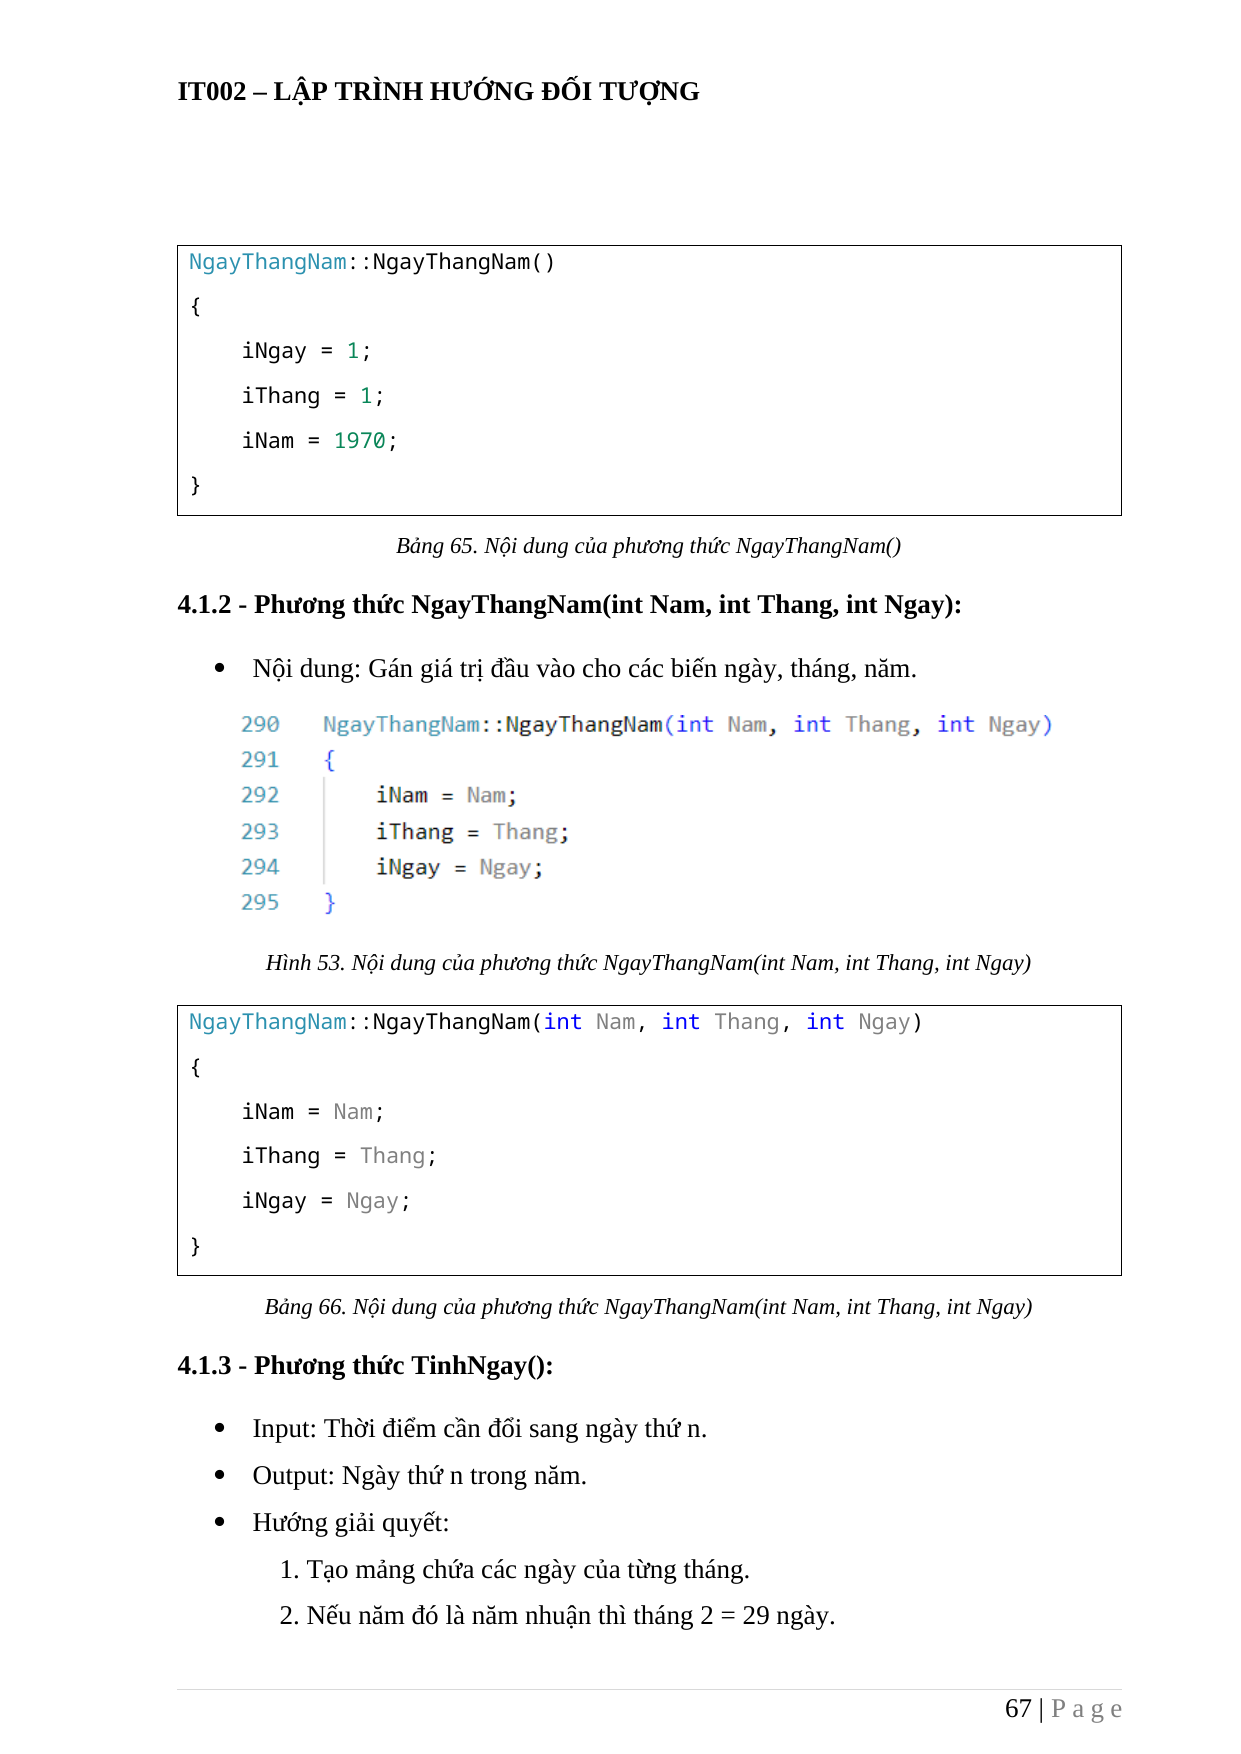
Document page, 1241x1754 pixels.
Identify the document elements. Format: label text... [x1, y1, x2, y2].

subtitle 4.1.2 - Phương thức NgayThangNam(int Nam, int Thang, int Ngay): [177, 588, 1122, 619]
table_header NgayThangNam::NgayThangNam(int Nam, int Thang, int Ngay) { iNam = Nam; iThang = Thang; iNgay = Ngay; } [178, 1006, 1121, 1275]
table_header NgayThangNam::NgayThangNam() { iNgay = 1; iThang = 1; iNam = 1970; } [178, 246, 1121, 514]
list Output: Ngày thứ n trong năm. [215, 1459, 1122, 1490]
text Bảng 66. Nội dung của phương thức NgayThangNam(int Nam, int Thang, int Ngay) [177, 1293, 1122, 1319]
subtitle 4.1.3 - Phương thức TinhNgay(): [177, 1349, 1122, 1380]
picture [241, 715, 1059, 917]
text Bảng 65. Nội dung của phương thức NgayThangNam() [177, 532, 1122, 559]
list Nội dung: Gán giá trị đầu vào cho các biến ngày, tháng, năm. [215, 652, 1122, 683]
list Hướng giải quyết: [215, 1506, 1122, 1537]
text Hình 53. Nội dung của phương thức NgayThangNam(int Nam, int Thang, int Ngay) [177, 949, 1122, 975]
list 2. Nếu năm đó là năm nhuận thì tháng 2 = 29 ngày. [252, 1599, 1122, 1631]
list 1. Tạo mảng chứa các ngày của từng tháng. [252, 1553, 1122, 1584]
list Input: Thời điểm cần đổi sang ngày thứ n. [215, 1412, 1122, 1443]
